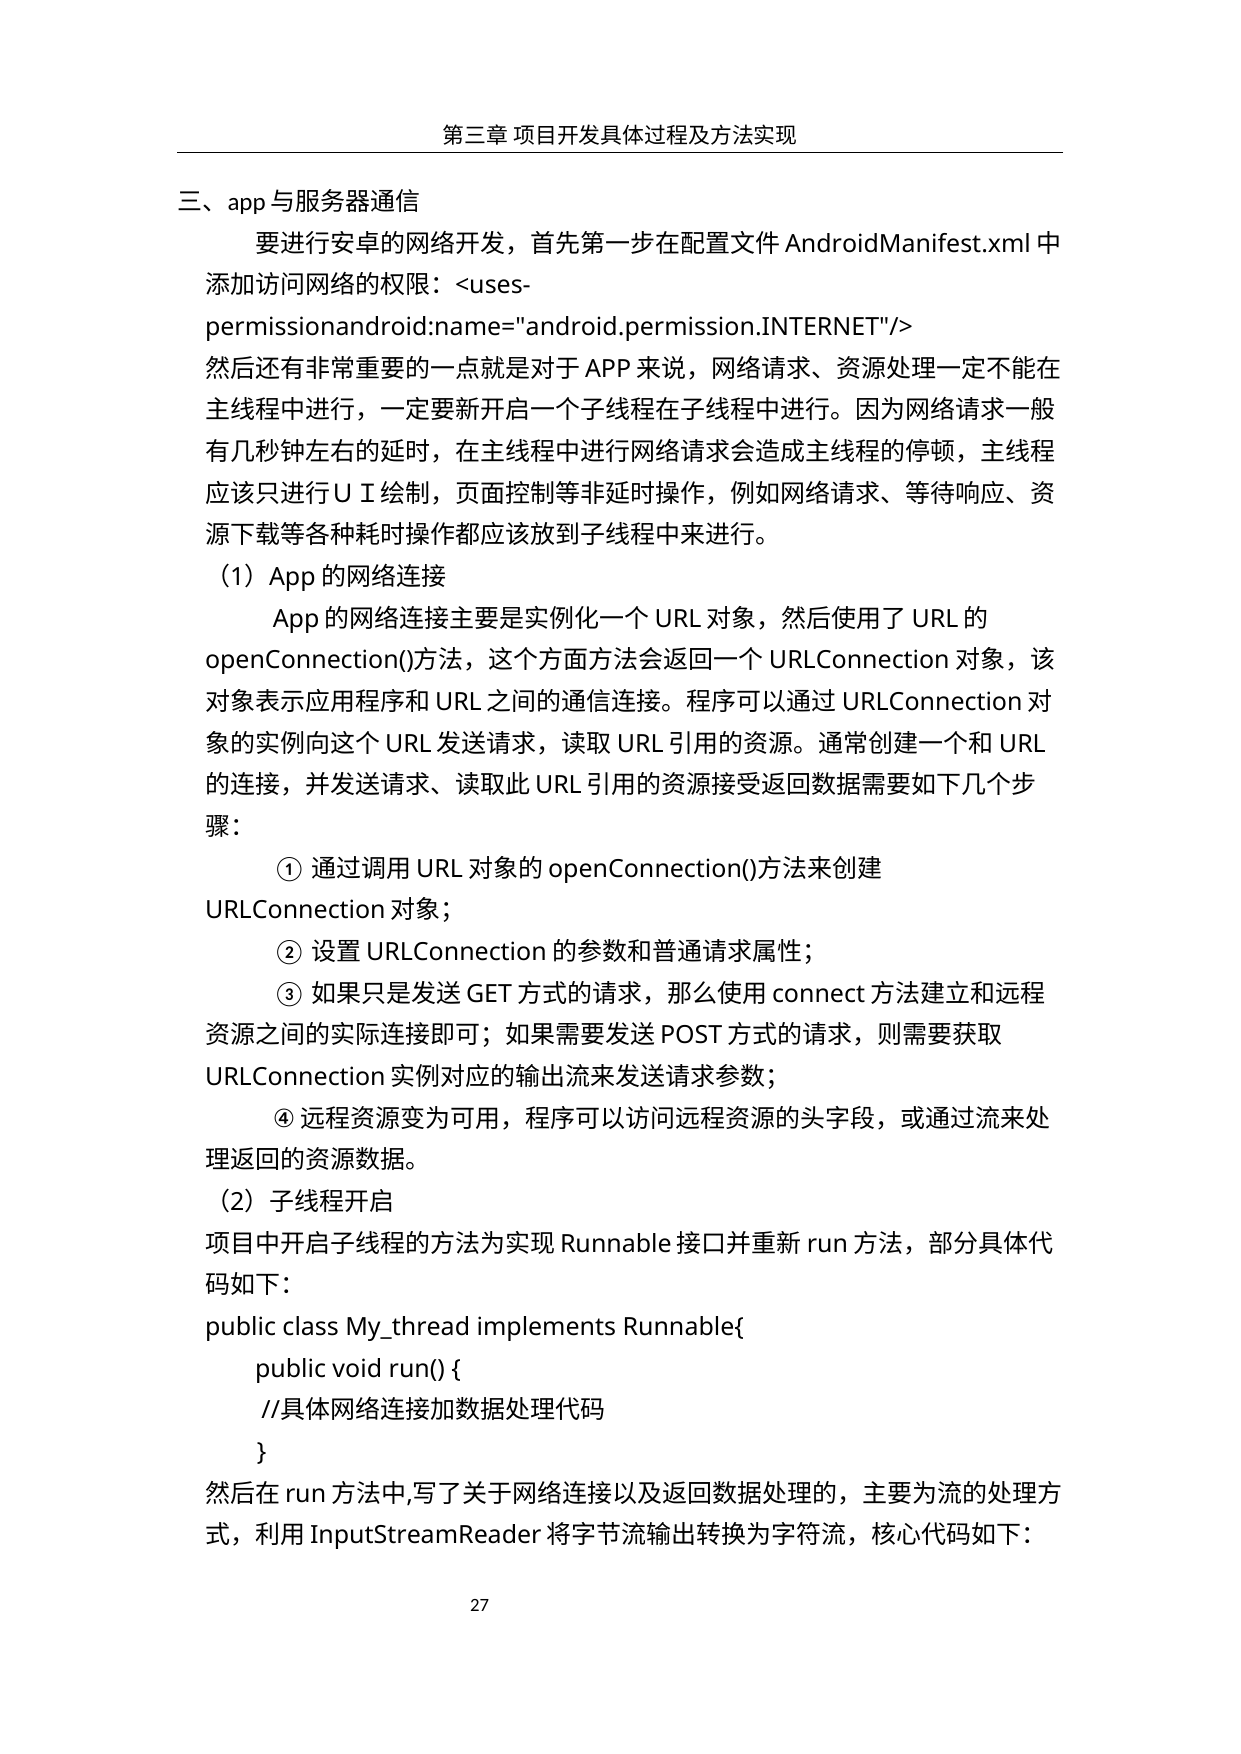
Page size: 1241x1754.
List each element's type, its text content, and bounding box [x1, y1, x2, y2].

list //具体网络连接加数据处理代码 [205, 1386, 1063, 1427]
list 然后在run方法中,写了关于网络连接以及返回数据处理的，主要为流的处理方式，利用InputStreamReader将字节流输出转换为字符流，核心代码如下： [205, 1469, 1063, 1552]
list App的网络连接 [205, 552, 1063, 594]
list （2）子线程开启 [205, 1177, 1063, 1219]
list public class My_thread implements Runnable{ [205, 1302, 1063, 1344]
list public void run() { [205, 1344, 1063, 1386]
list 项目中开启子线程的方法为实现Runnable接口并重新run方法，部分具体代码如下： [205, 1219, 1063, 1302]
list ③如果只是发送GET方式的请求，那么使用connect方法建立和远程资源之间的实际连接即可；如果需要发送POST方式的请求，则需要获取URLConnection实例对应的输出流来发送请求参数； [205, 969, 1063, 1094]
list ①通过调用URL对象的openConnection()方法来创建URLConnection对象； [205, 844, 1063, 927]
list ④远程资源变为可用，程序可以访问远程资源的头字段，或通过流来处理返回的资源数据。 [205, 1094, 1063, 1177]
list App的网络连接主要是实例化一个URL对象，然后使用了URL的openConnection()方法，这个方面方法会返回一个URLConnection对象，该对象表示应用程序和URL之间的通信连接。程序可以通过URLConnection对象的实例向这个URL发送请求，读取URL引用的资源。通常创建一个和URL的连接，并发送请求、读取此URL引用的资源接受返回数据需要如下几个步骤： [205, 594, 1063, 844]
list } [205, 1427, 1063, 1469]
text 然后还有非常重要的一点就是对于APP来说，网络请求、资源处理一定不能在主线程中进行，一定要新开启一个子线程在子线程中进行。因为网络请求一般有几秒钟左右的延时，在主线程中进行网络请求会造成主线程的停顿，主线程应该只进行ＵＩ绘制，页面控制等非延时操作，例如网络请求、等待响应、资源下载等各种耗时操作都应该放到子线程中来进行。 [205, 344, 1063, 552]
text 三、app与服务器通信 [177, 177, 1063, 219]
text 要进行安卓的网络开发，首先第一步在配置文件AndroidManifest.xml中添加访问网络的权限：<uses-permissionandroid:name="android.permission.INTERNET"/> [205, 219, 1063, 344]
list ②设置URLConnection的参数和普通请求属性； [205, 927, 1063, 969]
